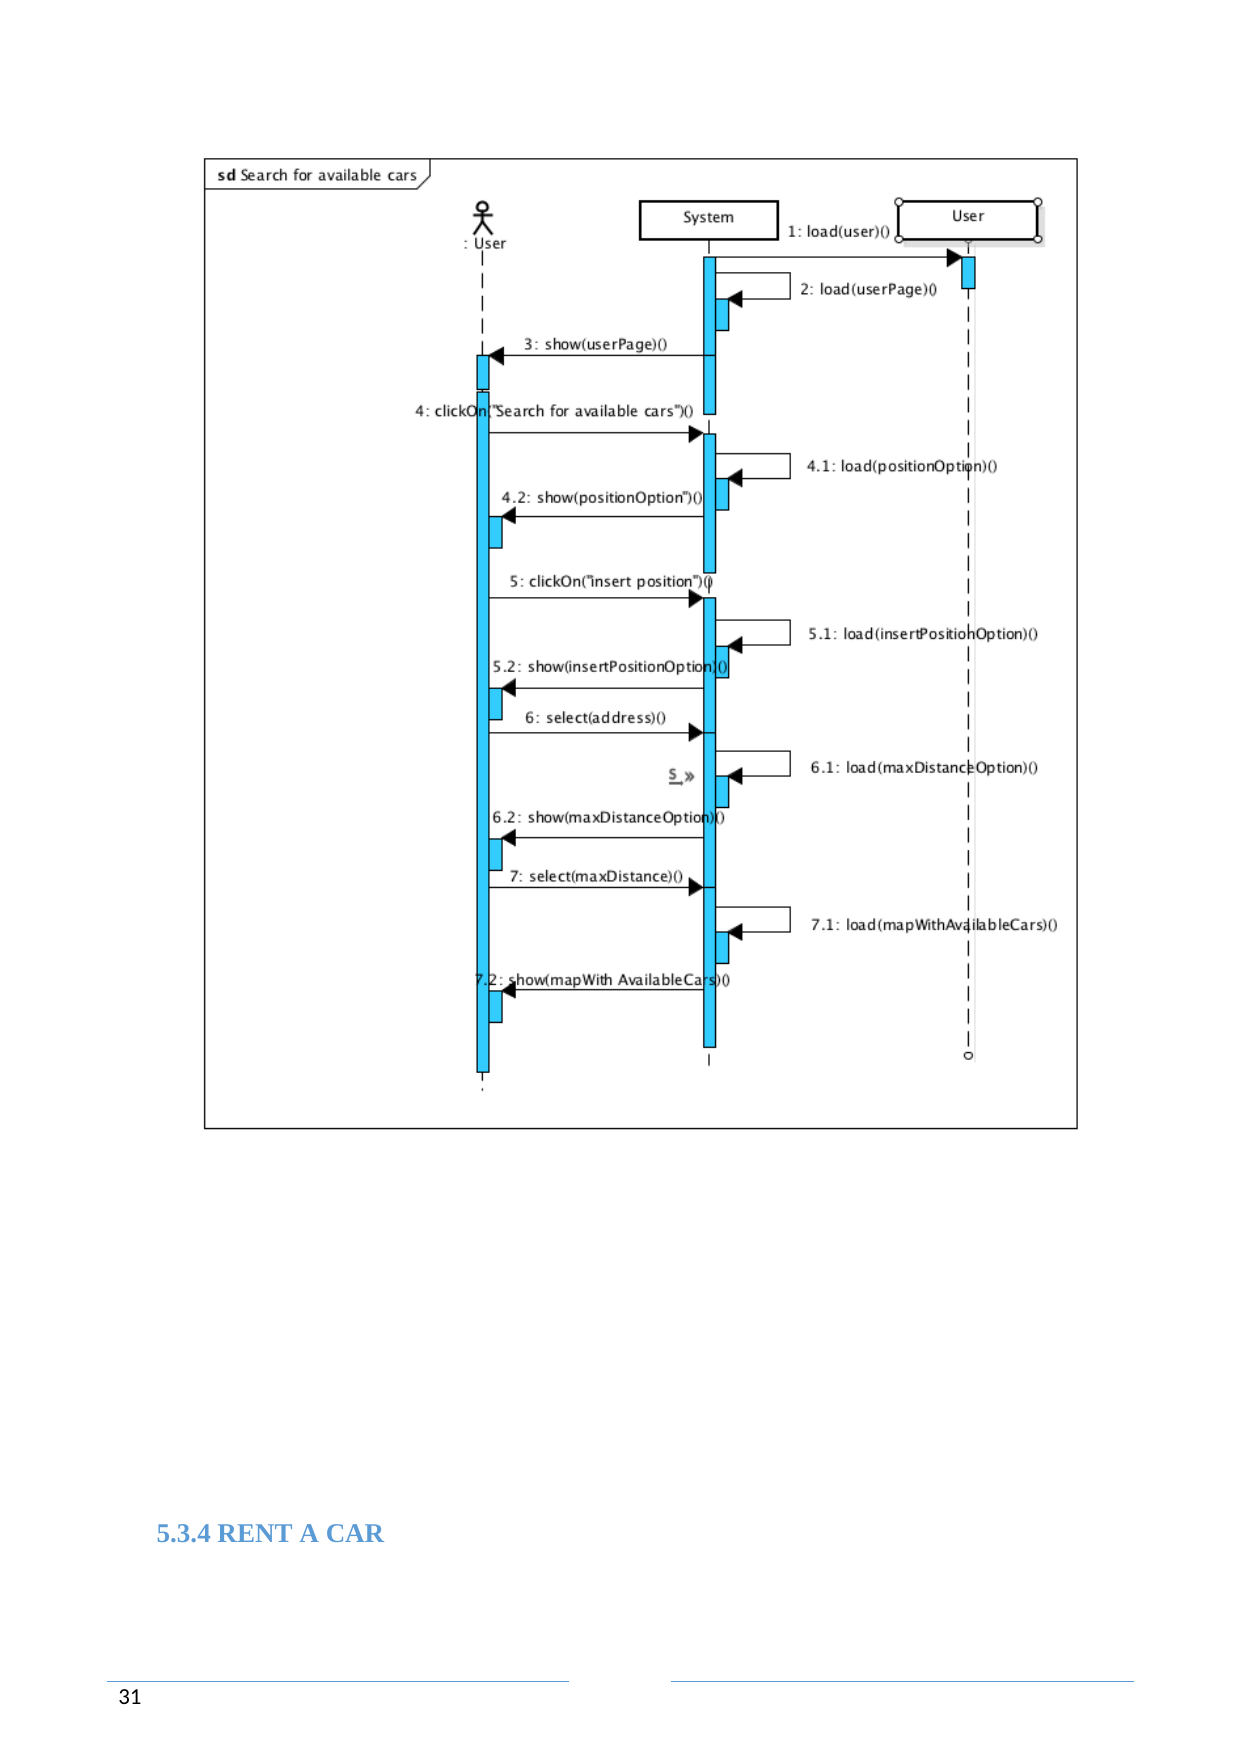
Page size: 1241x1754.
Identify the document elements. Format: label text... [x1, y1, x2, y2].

picture [157, 157, 1167, 1132]
subtitle 5.3.4 RENT A CAR [156, 1517, 1094, 1548]
